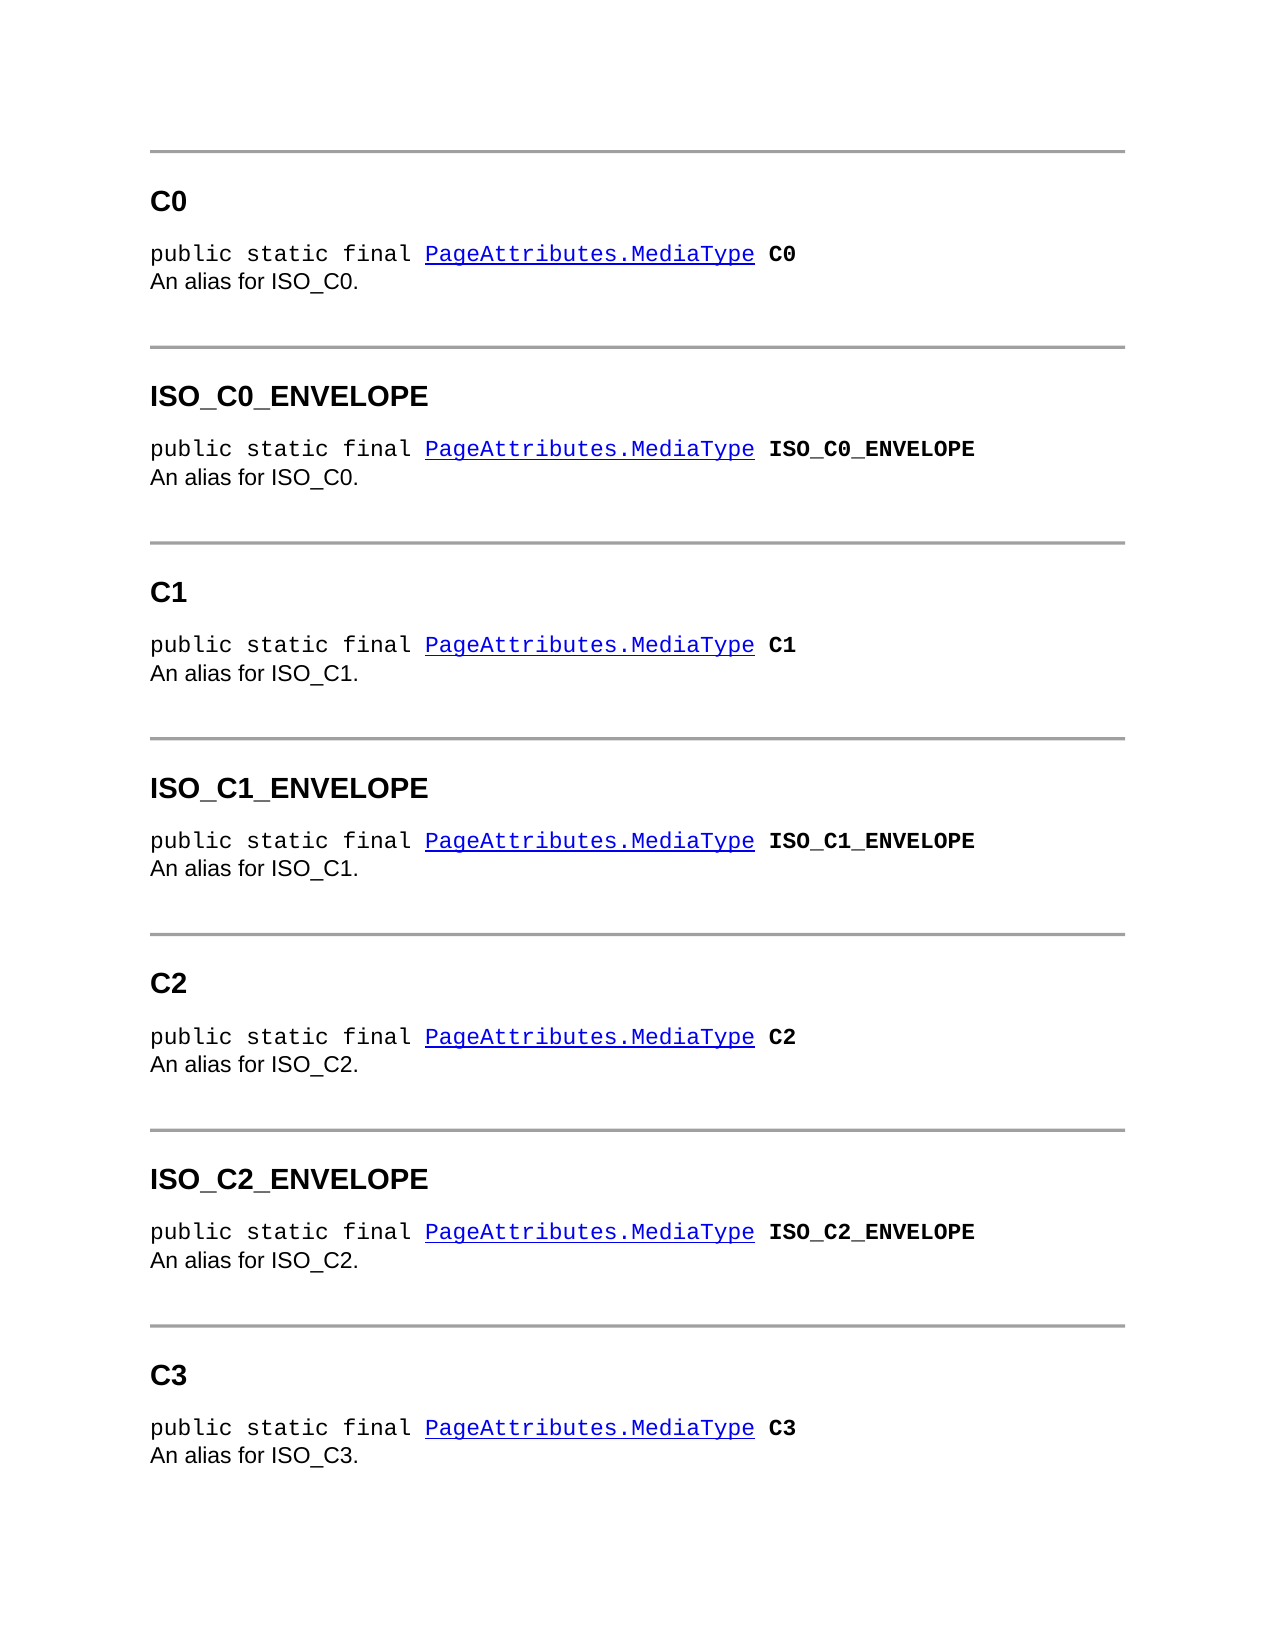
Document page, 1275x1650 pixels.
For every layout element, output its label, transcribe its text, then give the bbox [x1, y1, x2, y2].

text public static final PageAttributes.MediaType ISO_C0_ENVELOPE [150, 438, 1125, 464]
subtitle C1 [150, 545, 1125, 608]
text public static final PageAttributes.MediaType C3 [150, 1416, 1125, 1442]
text public static final PageAttributes.MediaType ISO_C1_ENVELOPE [150, 829, 1125, 855]
text An alias for ISO_C2. [150, 1051, 1125, 1077]
subtitle ISO_C1_ENVELOPE [150, 741, 1125, 804]
text An alias for ISO_C1. [150, 659, 1125, 686]
subtitle C3 [150, 1328, 1125, 1391]
text public static final PageAttributes.MediaType C1 [150, 633, 1125, 659]
text public static final PageAttributes.MediaType C2 [150, 1025, 1125, 1051]
text public static final PageAttributes.MediaType ISO_C2_ENVELOPE [150, 1221, 1125, 1247]
text An alias for ISO_C0. [150, 268, 1125, 294]
text An alias for ISO_C0. [150, 464, 1125, 490]
text An alias for ISO_C3. [150, 1442, 1125, 1469]
text public static final PageAttributes.MediaType C0 [150, 242, 1125, 268]
subtitle C0 [150, 154, 1125, 217]
subtitle C2 [150, 937, 1125, 1000]
subtitle ISO_C2_ENVELOPE [150, 1132, 1125, 1196]
subtitle ISO_C0_ENVELOPE [150, 349, 1125, 413]
text An alias for ISO_C2. [150, 1247, 1125, 1273]
text An alias for ISO_C1. [150, 855, 1125, 882]
